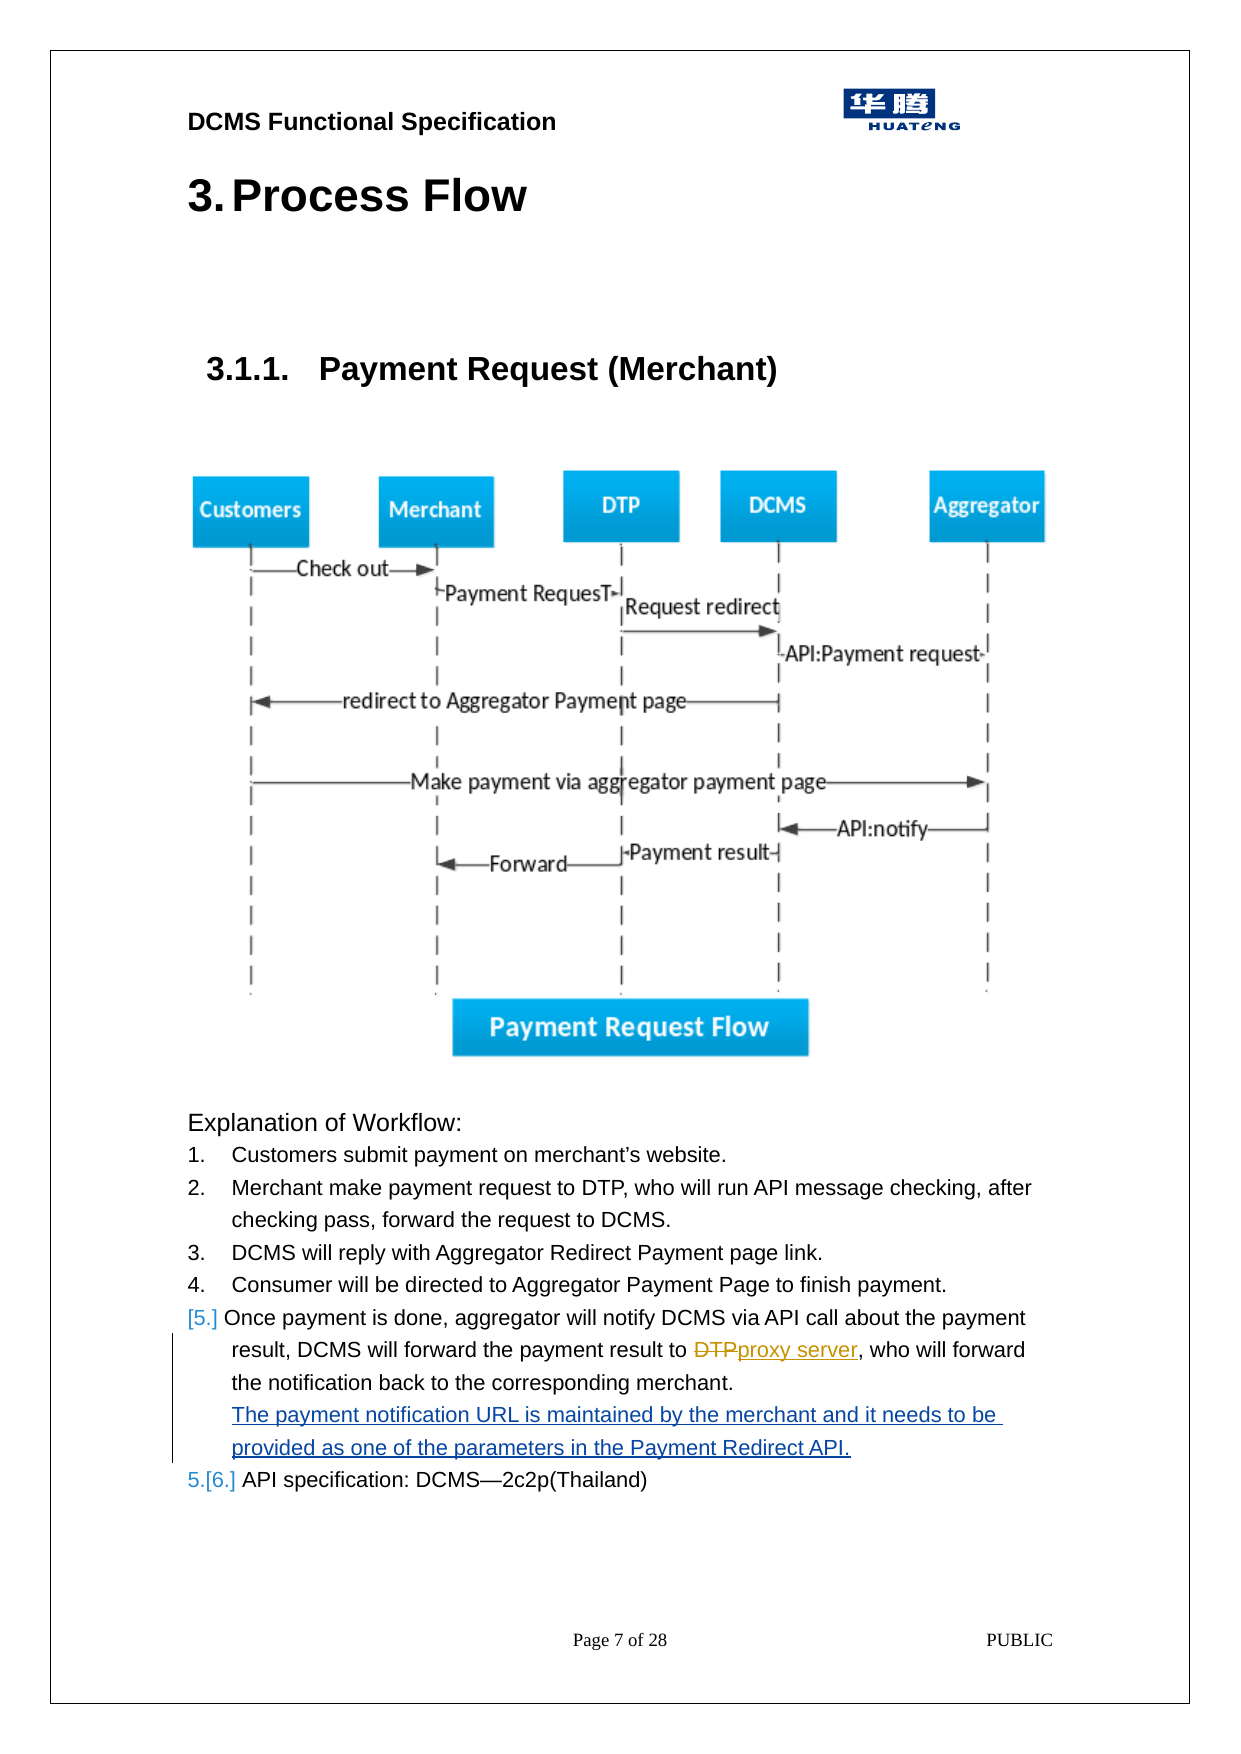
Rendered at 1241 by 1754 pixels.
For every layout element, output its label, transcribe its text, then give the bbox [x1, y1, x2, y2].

list API specification: DCMS—2c2p(Thailand) [187, 1463, 1053, 1496]
list Consumer will be directed to Aggregator Payment Page to finish payment. [187, 1268, 1053, 1301]
subtitle Payment Request (Merchant) [206, 336, 1053, 401]
list Merchant make payment request to DTP, who will run API message checking, after checking pass, forward the request to DCMS. [187, 1171, 1053, 1236]
list Customers submit payment on merchant’s website. [187, 1138, 1053, 1171]
subtitle Process Flow [187, 162, 1053, 227]
list Once payment is done, aggregator will notify DCMS via API call about the payment result, DCMS will forward the payment result to , who will forward the notification back to the corresponding merchant. [187, 1301, 1053, 1463]
list DCMS will reply with Aggregator Redirect Payment page link. [187, 1236, 1053, 1268]
text Explanation of Workflow: [187, 1106, 1053, 1138]
